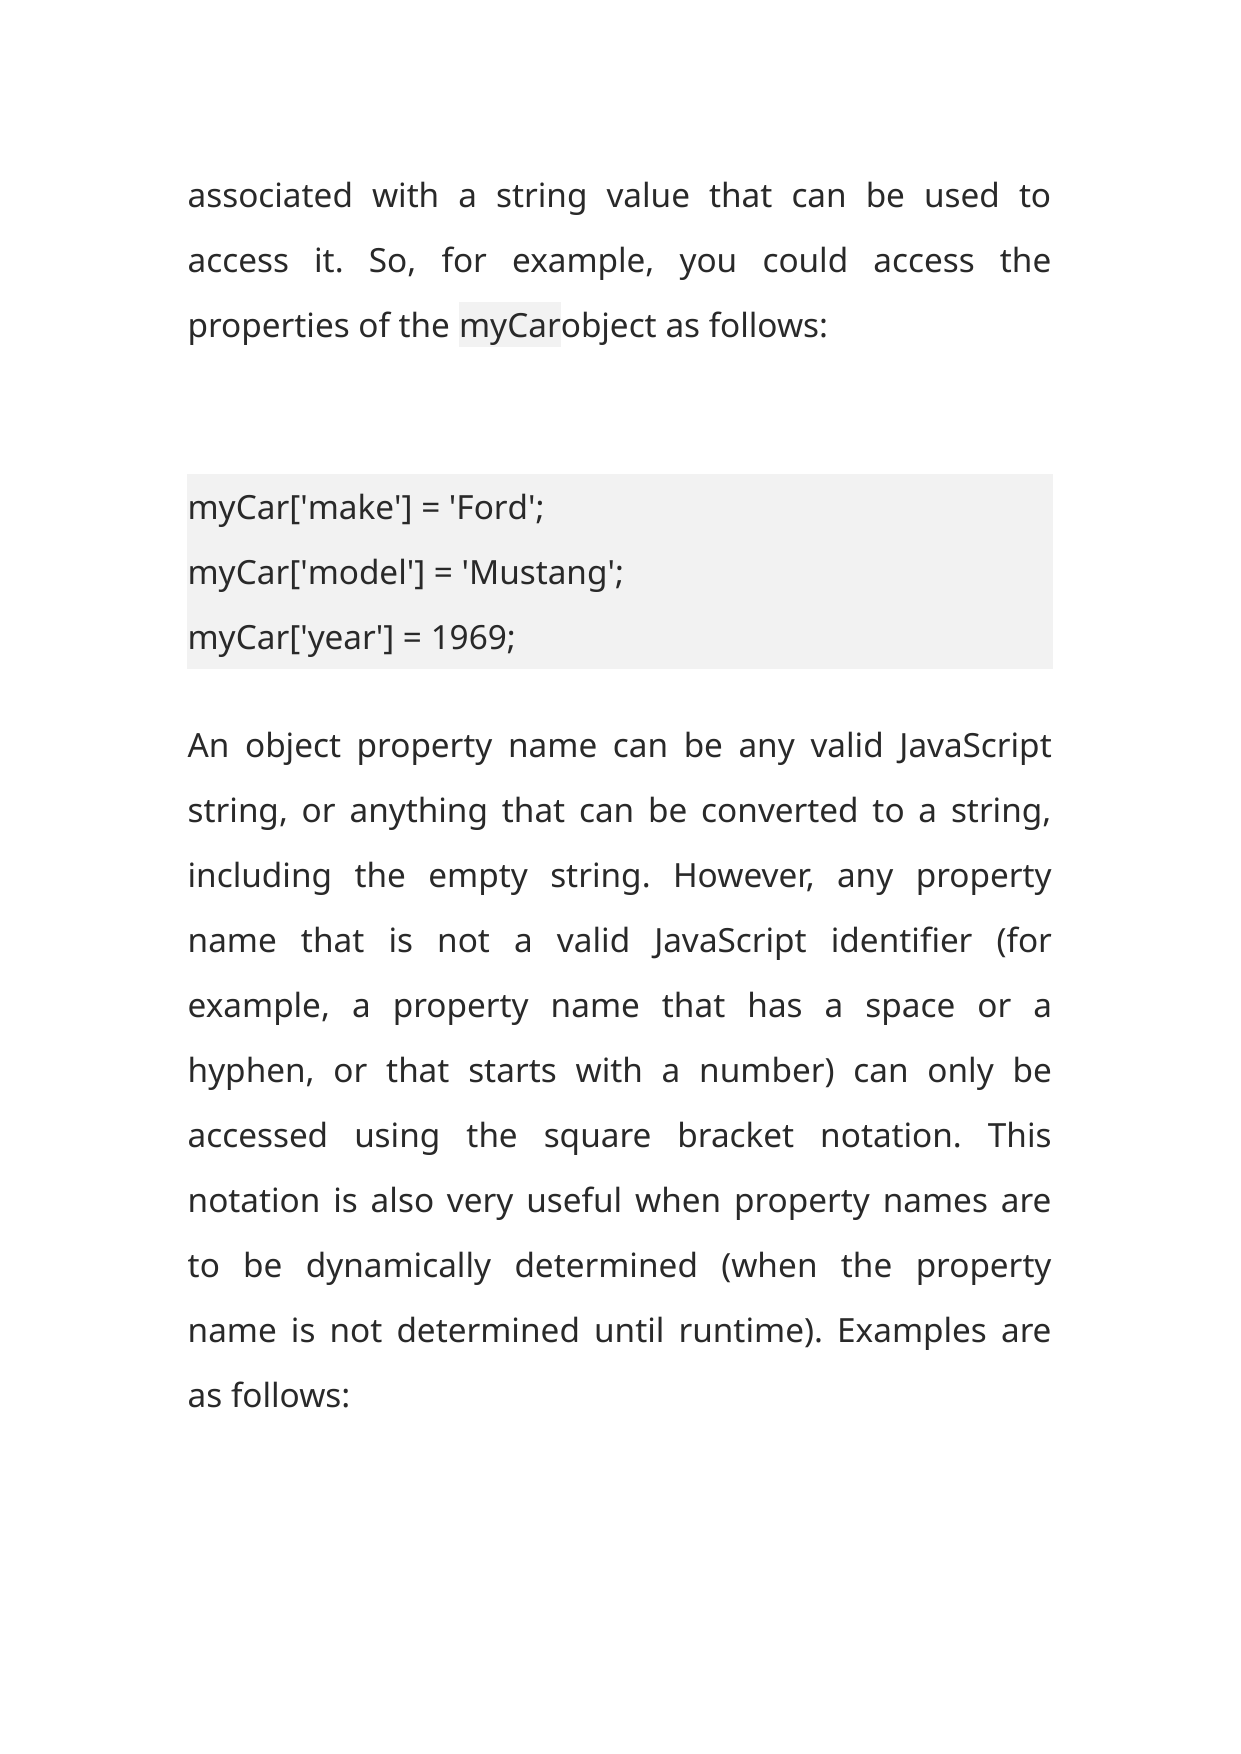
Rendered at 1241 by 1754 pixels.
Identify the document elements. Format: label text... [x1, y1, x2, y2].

text An object property name can be any valid JavaScript string, or anything that can be converted to a string, including the empty string. However, any property name that is not a valid JavaScript identifier (for example, a property name that has a space or a hyphen, or that starts with a number) can only be accessed using the square bracket notation. This notation is also very useful when property names are to be dynamically determined (when the property name is not determined until runtime). Examples are as follows: [187, 712, 1053, 1427]
text myCar['make'] = 'Ford'; myCar['model'] = 'Mustang'; myCar['year'] = 1969; [187, 474, 1053, 669]
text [187, 162, 1053, 357]
